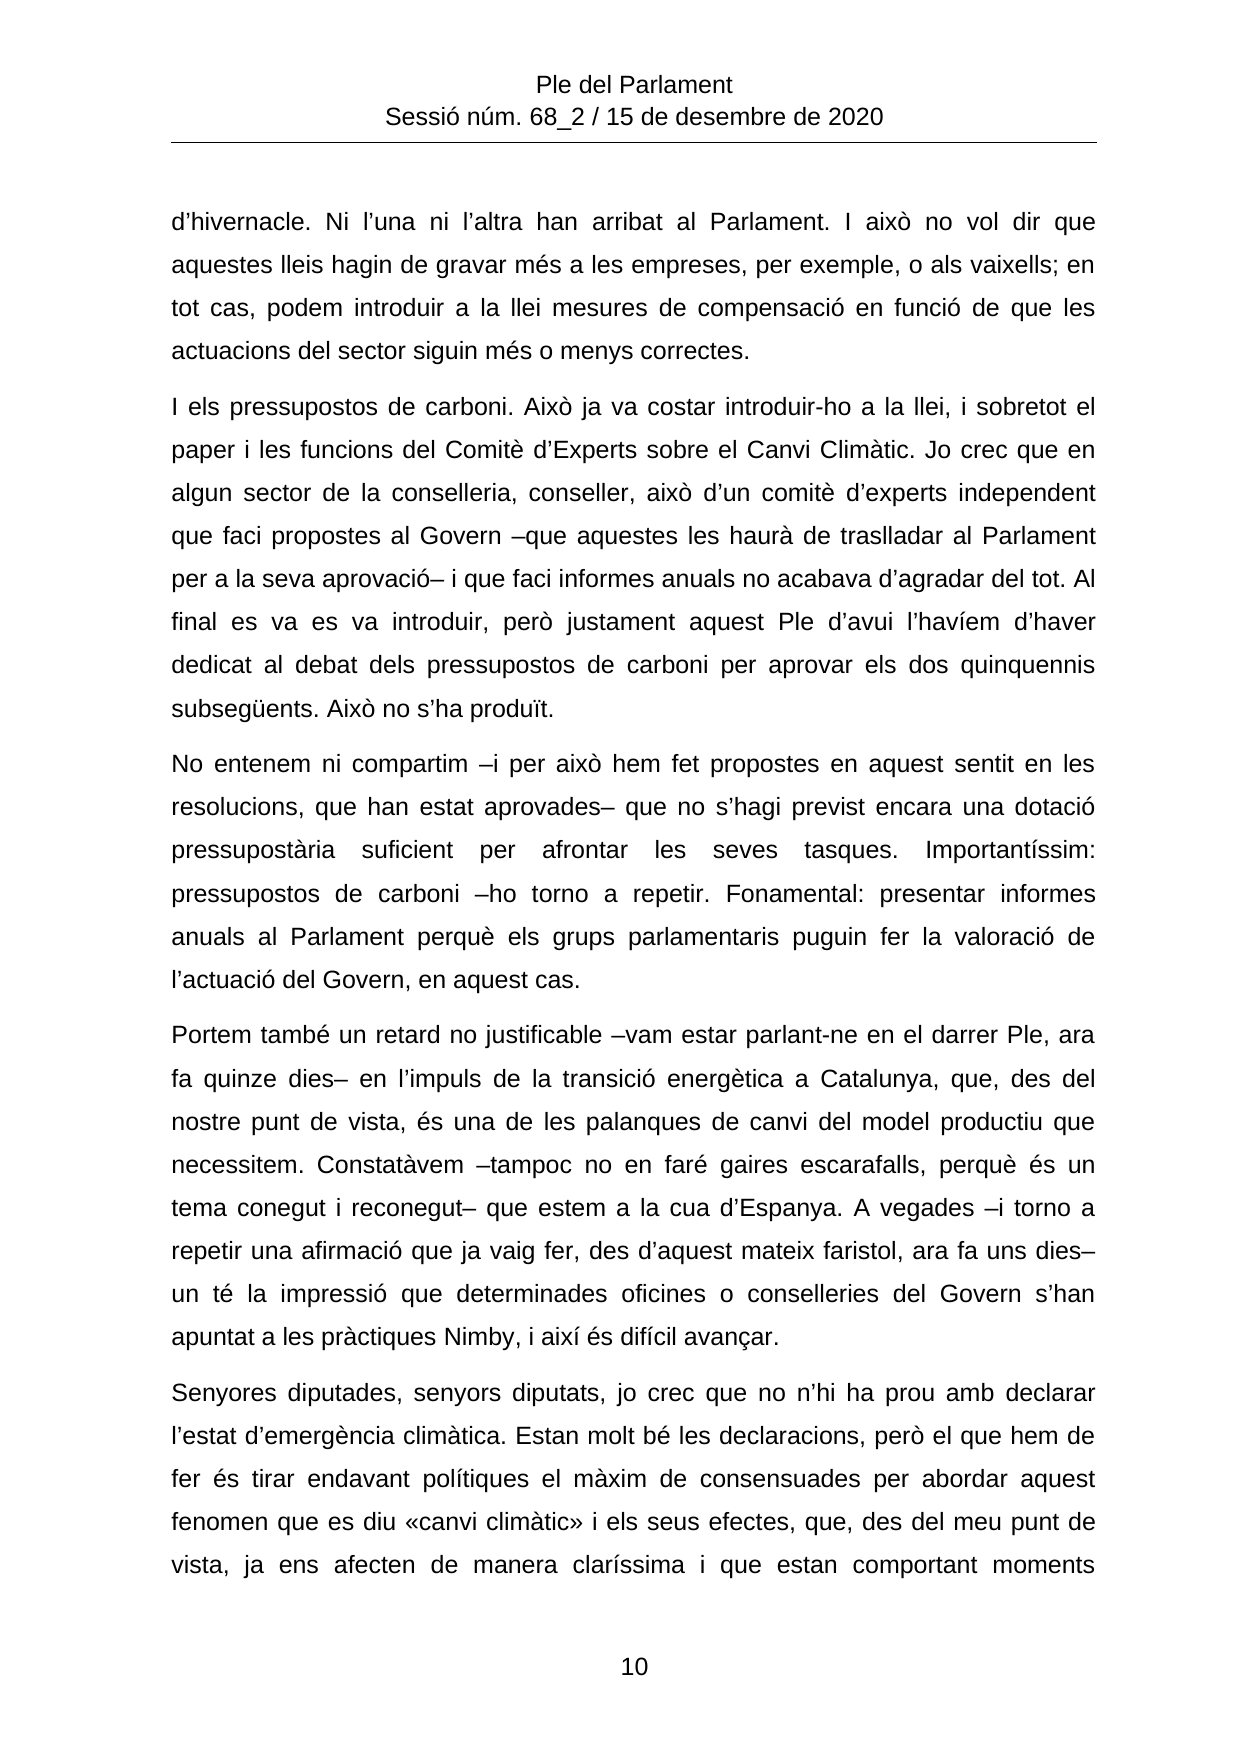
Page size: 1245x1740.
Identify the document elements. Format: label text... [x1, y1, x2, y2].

text No entenem ni compartim –i per això hem fet propostes en aquest sentit en les resolucions, que han estat aprovades– que no s’hagi previst encara una dotació pressupostària suficient per afrontar les seves tasques. Importantíssim: pressupostos de carboni –ho torno a repetir. Fonamental: presentar informes anuals al Parlament perquè els grups parlamentaris puguin fer la valoració de l’actuació del Govern, en aquest cas. [171, 749, 1097, 994]
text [171, 1378, 1097, 1579]
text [171, 207, 1097, 365]
text Portem també un retard no justificable –vam estar parlant-ne en el darrer Ple, ara fa quinze dies– en l’impuls de la transició energètica a Catalunya, que, des del nostre punt de vista, és una de les palanques de canvi del model productiu que necessitem. Constatàvem –tampoc no en faré gaires escarafalls, perquè és un tema conegut i reconegut– que estem a la cua d’Espanya. A vegades –i torno a repetir una afirmació que ja vaig fer, des d’aquest mateix faristol, ara fa uns dies– un té la impressió que determinades oficines o conselleries del Govern s’han apuntat a les pràctiques Nimby, i així és difícil avançar. [171, 1021, 1097, 1351]
text I els pressupostos de carboni. Això ja va costar introduir-ho a la llei, i sobretot el paper i les funcions del Comitè d’Experts sobre el Canvi Climàtic. Jo crec que en algun sector de la conselleria, conseller, això d’un comitè d’experts independent que faci propostes al Govern –que aquestes les haurà de traslladar al Parlament per a la seva aprovació– i que faci informes anuals no acabava d’agradar del tot. Al final es va es va introduir, però justament aquest Ple d’avui l’havíem d’haver dedicat al debat dels pressupostos de carboni per aprovar els dos quinquennis subsegüents. Això no s’ha produït. [171, 392, 1097, 722]
